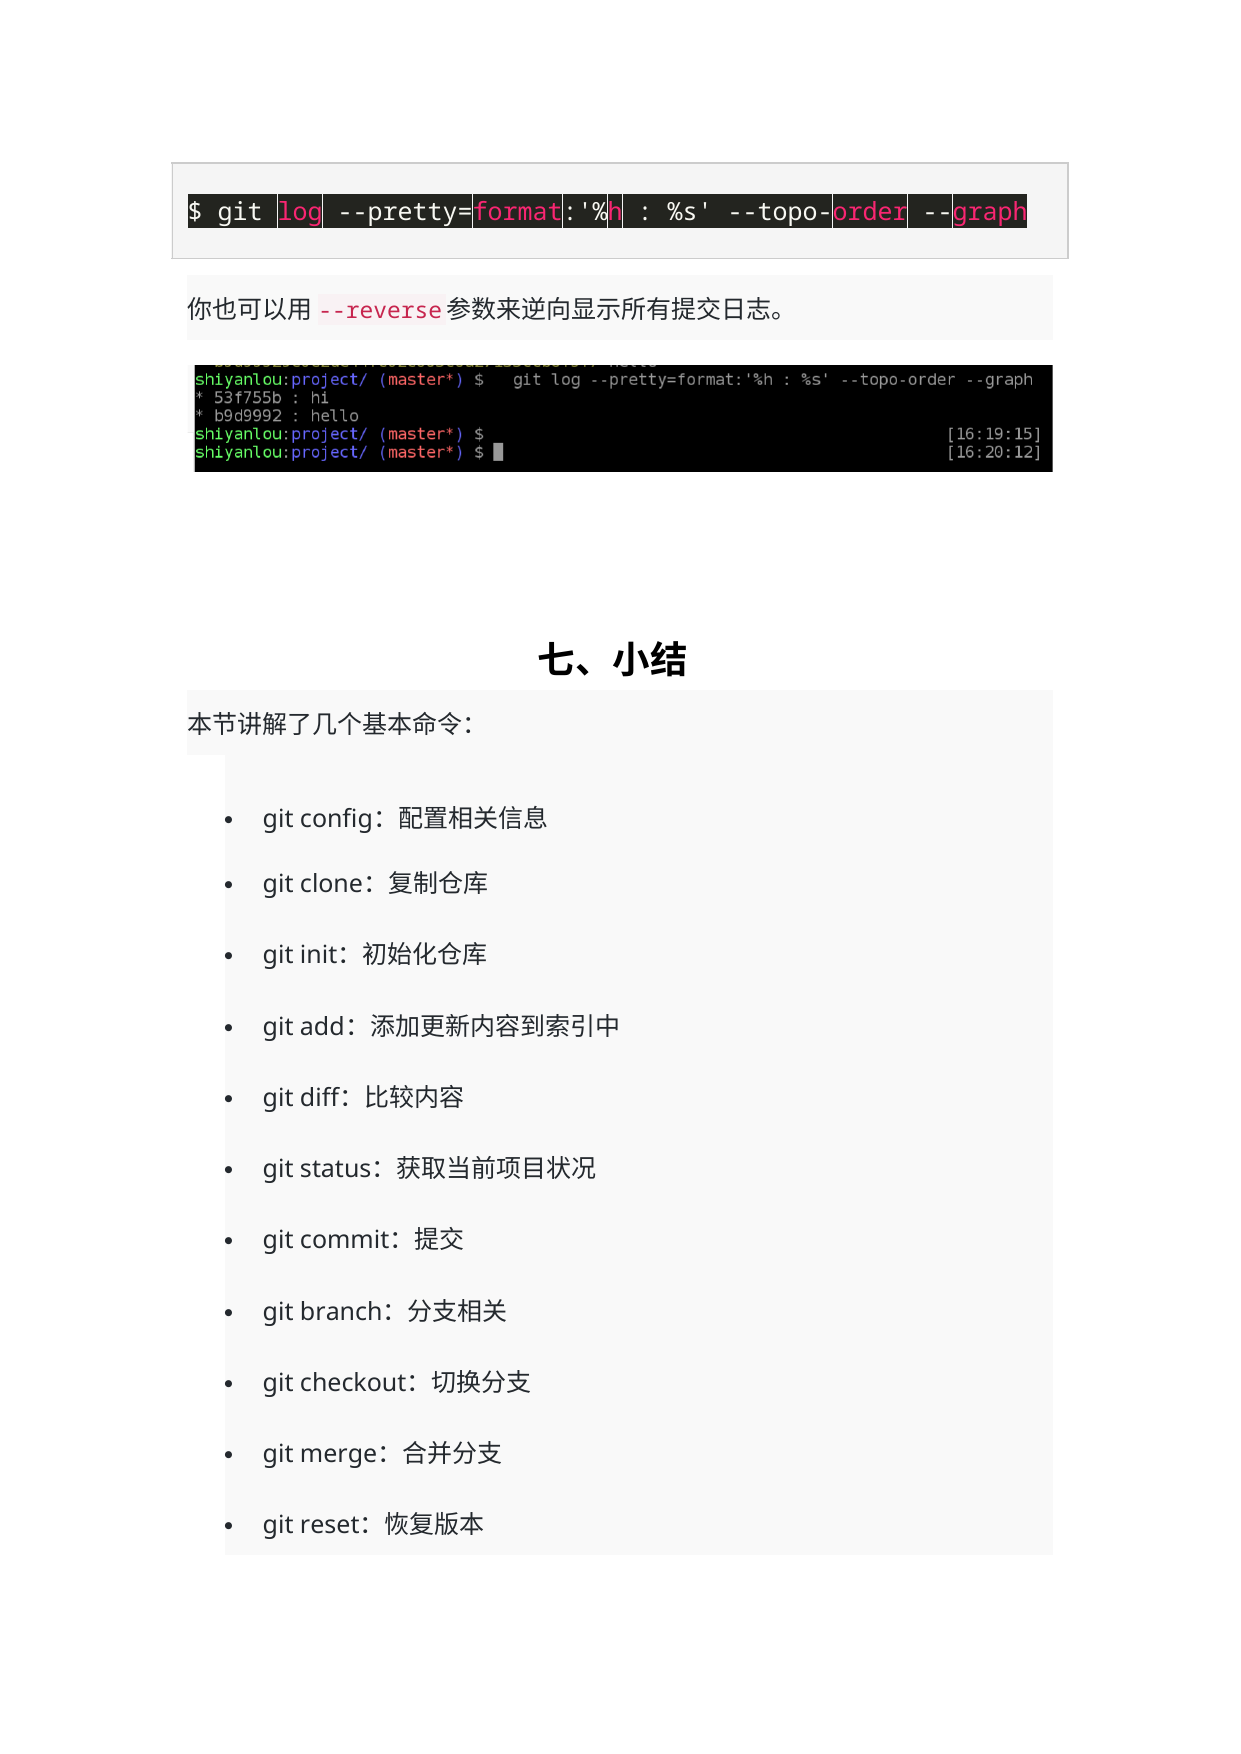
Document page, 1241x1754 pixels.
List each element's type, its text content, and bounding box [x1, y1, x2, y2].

list git merge：合并分支 [225, 1419, 1053, 1484]
list git init：初始化仓库 [225, 920, 1053, 985]
list git checkout：切换分支 [225, 1348, 1053, 1413]
text 你也可以用 --reverse参数来逆向显示所有提交日志。 [187, 275, 1053, 340]
list git clone：复制仓库 [225, 849, 1053, 914]
text $ git log --pretty=format:'%h : %s' --topo-order --graph [173, 164, 1067, 258]
list git commit：提交 [225, 1205, 1053, 1270]
text 七、小结 [494, 625, 1053, 690]
list git diff：比较内容 [225, 1063, 1053, 1128]
list git add：添加更新内容到索引中 [225, 992, 1053, 1057]
picture [187, 365, 1053, 472]
list git status：获取当前项目状况 [225, 1134, 1053, 1199]
list git reset：恢复版本 [225, 1490, 1053, 1555]
list git branch：分支相关 [225, 1277, 1053, 1342]
text 本节讲解了几个基本命令： [187, 690, 1053, 755]
list git config：配置相关信息 [225, 784, 1053, 849]
